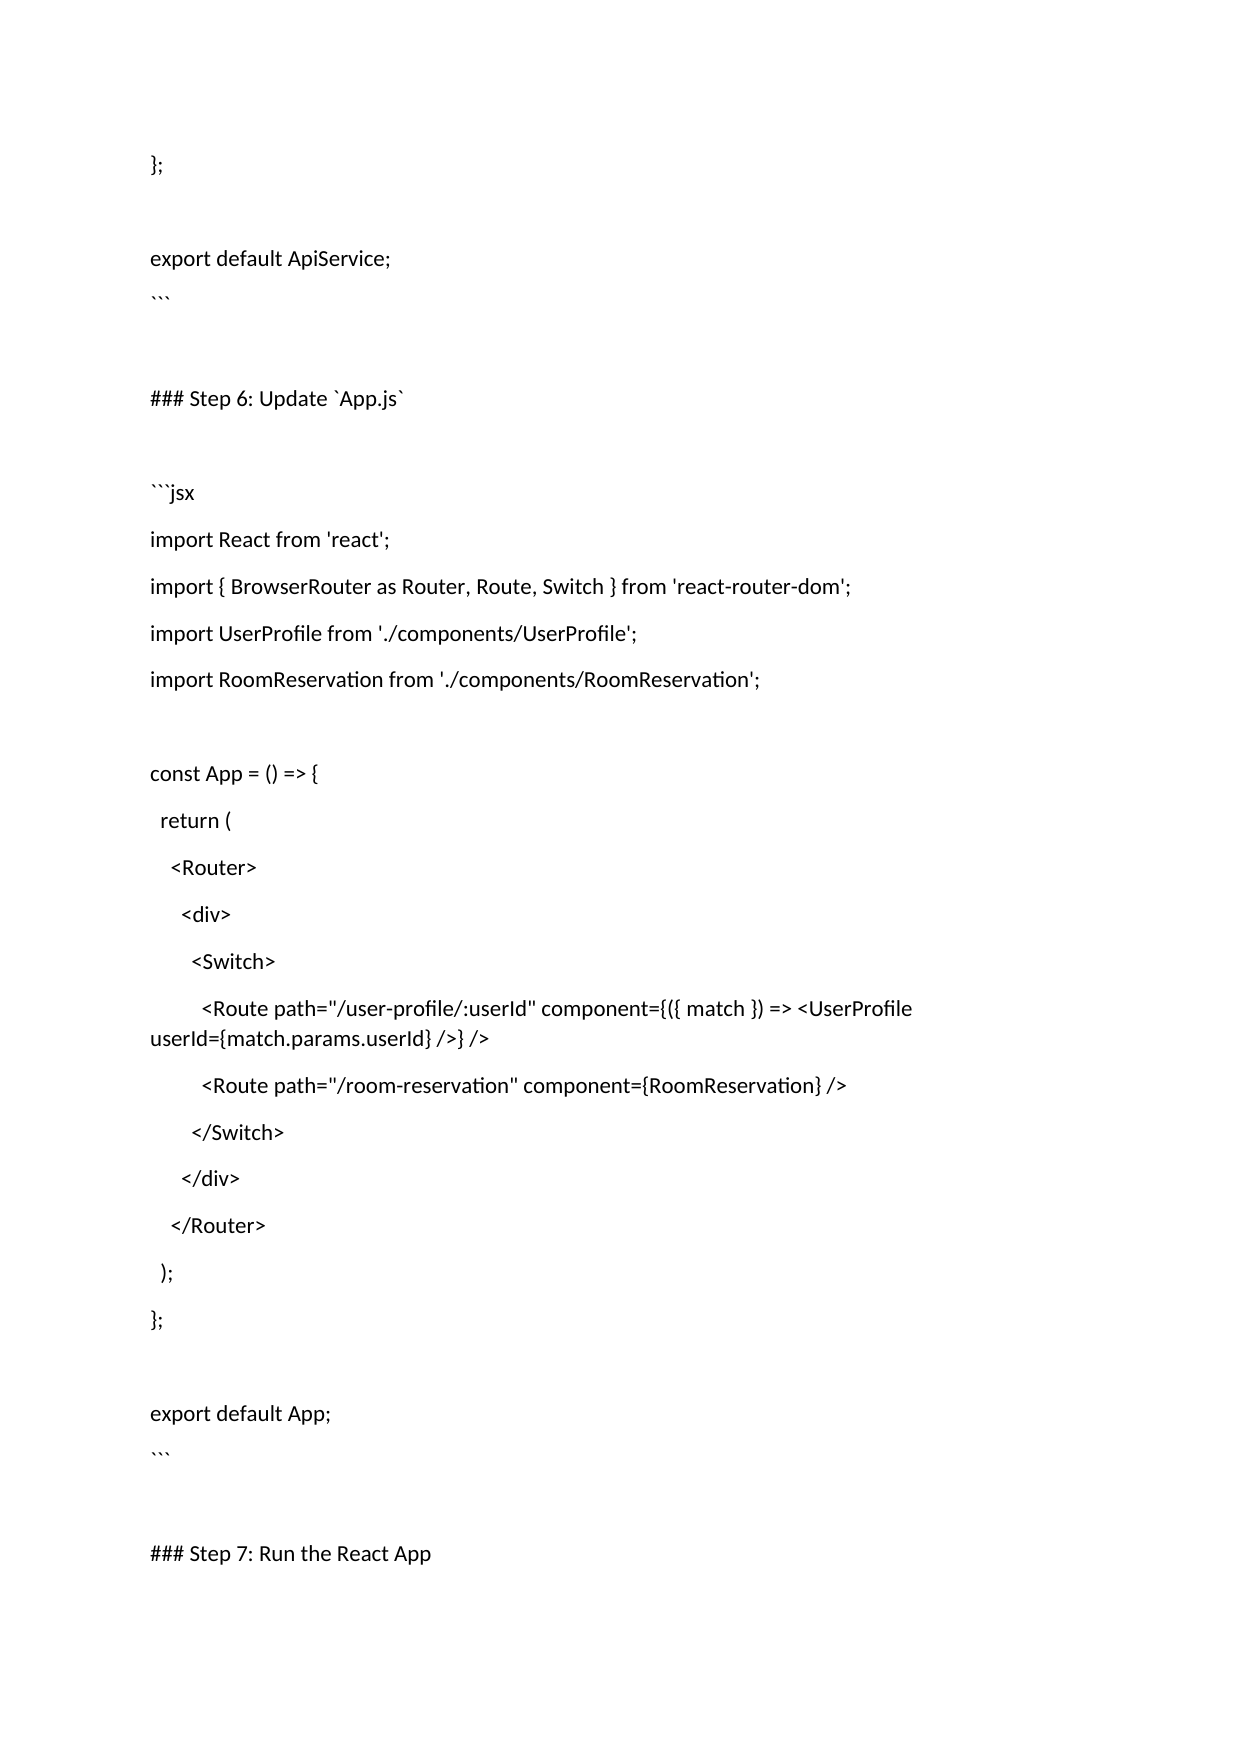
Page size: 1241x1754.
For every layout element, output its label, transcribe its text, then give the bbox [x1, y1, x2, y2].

text ### Step 6: Update `App.js` [150, 384, 1090, 412]
text ```jsx [150, 478, 1090, 506]
text ``` [150, 1446, 1090, 1474]
text export default ApiService; [150, 244, 1090, 272]
text </Switch> [150, 1118, 1090, 1146]
text <Route path="/user-profile/:userId" component={({ match }) => <UserProfile userId={match.params.userId} />} /> [150, 994, 1090, 1052]
text </div> [150, 1164, 1090, 1193]
text ``` [150, 291, 1090, 319]
text return ( [150, 806, 1090, 834]
text }; [150, 150, 1090, 178]
text import { BrowserRouter as Router, Route, Switch } from 'react-router-dom'; [150, 572, 1090, 600]
text <Route path="/room-reservation" component={RoomReservation} /> [150, 1071, 1090, 1099]
text export default App; [150, 1399, 1090, 1427]
text <div> [150, 900, 1090, 928]
text ); [150, 1258, 1090, 1286]
text }; [150, 1305, 1090, 1333]
text import UserProfile from './components/UserProfile'; [150, 619, 1090, 647]
text <Switch> [150, 947, 1090, 975]
text <Router> [150, 853, 1090, 881]
text import RoomReservation from './components/RoomReservation'; [150, 666, 1090, 694]
text </Router> [150, 1211, 1090, 1239]
text import React from 'react'; [150, 525, 1090, 553]
text ### Step 7: Run the React App [150, 1539, 1090, 1568]
text const App = () => { [150, 759, 1090, 787]
